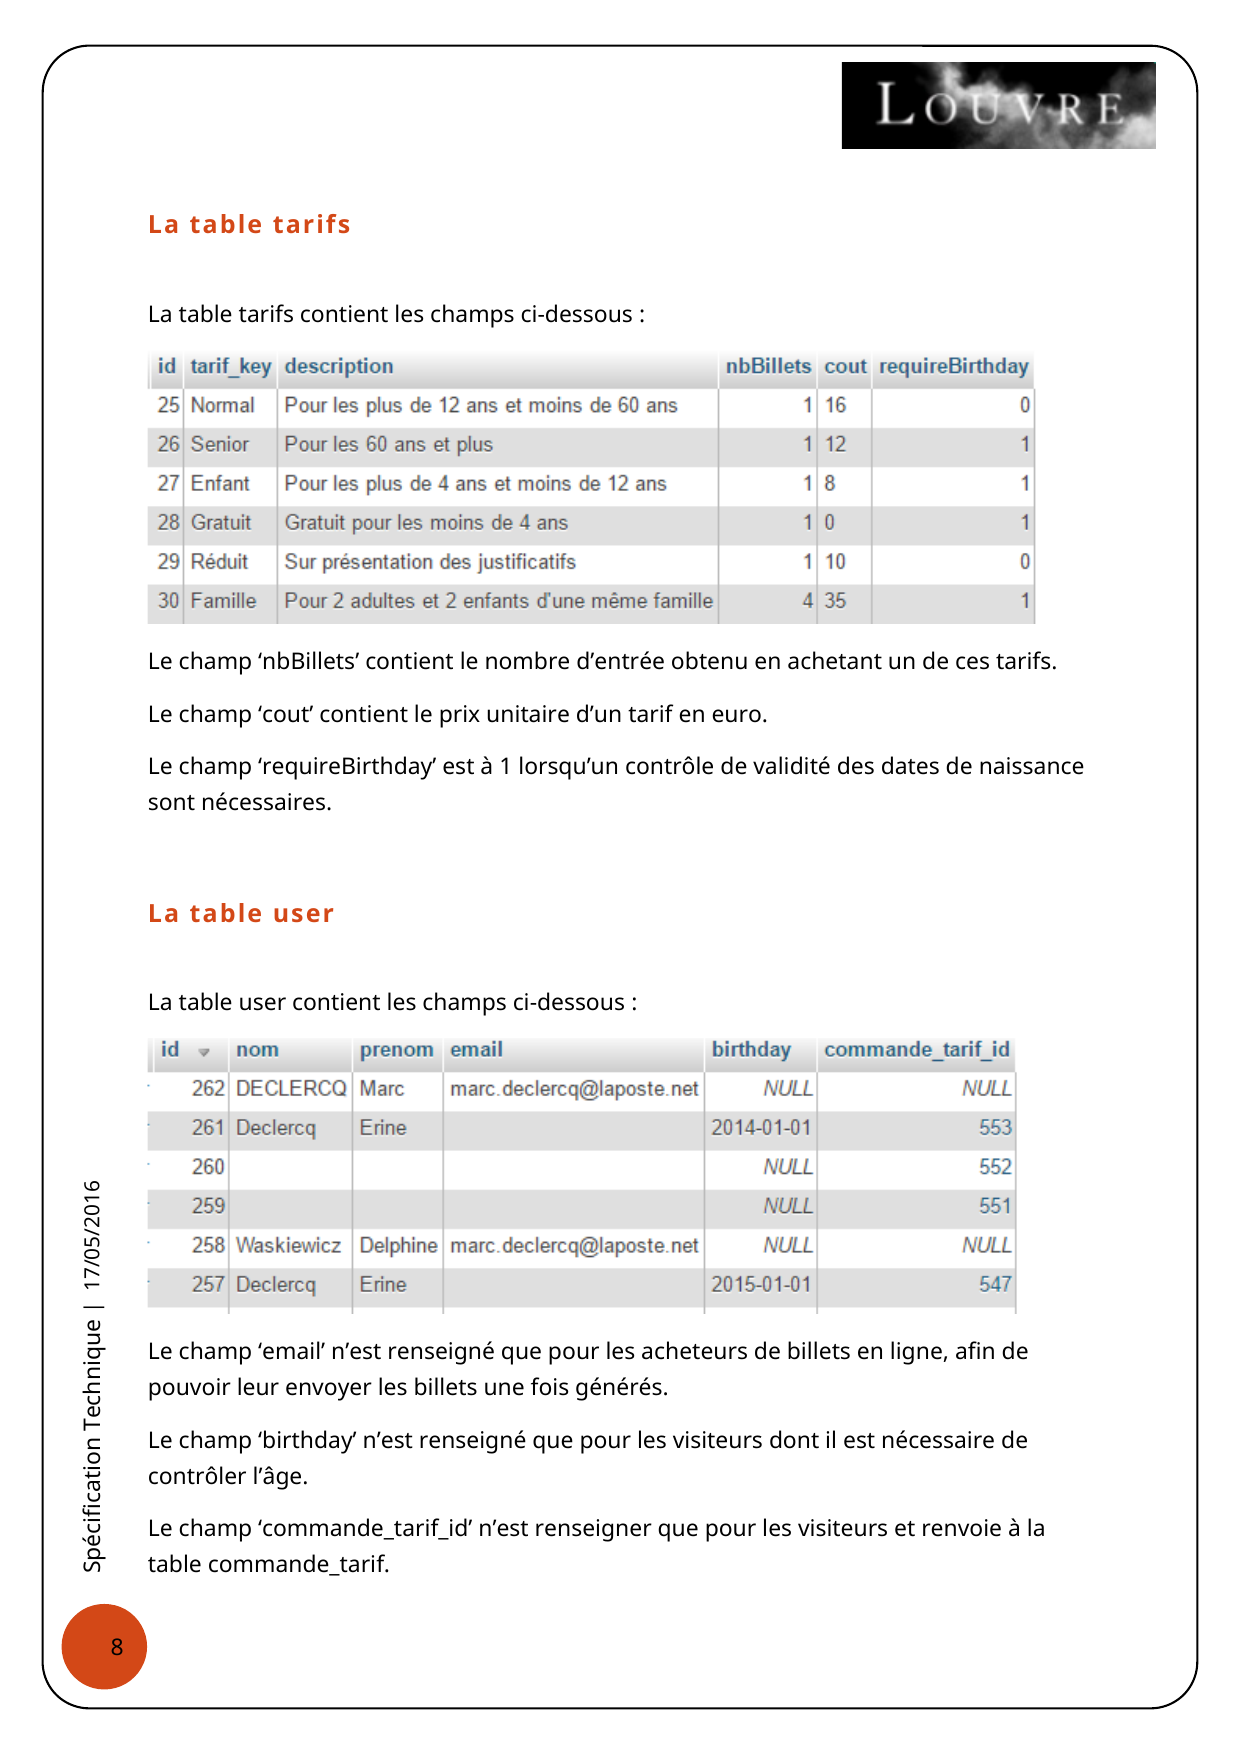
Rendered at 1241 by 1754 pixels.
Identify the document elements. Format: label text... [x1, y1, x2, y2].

picture [147, 1038, 1020, 1314]
text Le champ ‘commande_tarif_id’ n’est renseigner que pour les visiteurs et renvoie à la table commande_tarif. [148, 1512, 1092, 1579]
subtitle La table tarifs [148, 207, 1092, 241]
text Le champ ‘birthday’ n’est renseigné que pour les visiteurs dont il est nécessaire de contrôler l’âge. [148, 1424, 1092, 1491]
text La table tarifs contient les champs ci-dessous : [148, 298, 1092, 329]
picture [841, 62, 1156, 149]
text Le champ ‘email’ n’est renseigné que pour les acheteurs de billets en ligne, afin de pouvoir leur envoyer les billets une fois générés. [148, 1335, 1092, 1402]
picture [147, 350, 1045, 624]
text Le champ ‘requireBirthday’ est à 1 lorsqu’un contrôle de validité des dates de naissance sont nécessaires. [148, 750, 1092, 817]
text La table user contient les champs ci-dessous : [148, 986, 1092, 1018]
subtitle La table user [148, 896, 1092, 929]
text Le champ ‘cout’ contient le prix unitaire d’un tarif en euro. [148, 698, 1092, 729]
text Le champ ‘nbBillets’ contient le nombre d’entrée obtenu en achetant un de ces tarifs. [148, 645, 1092, 676]
